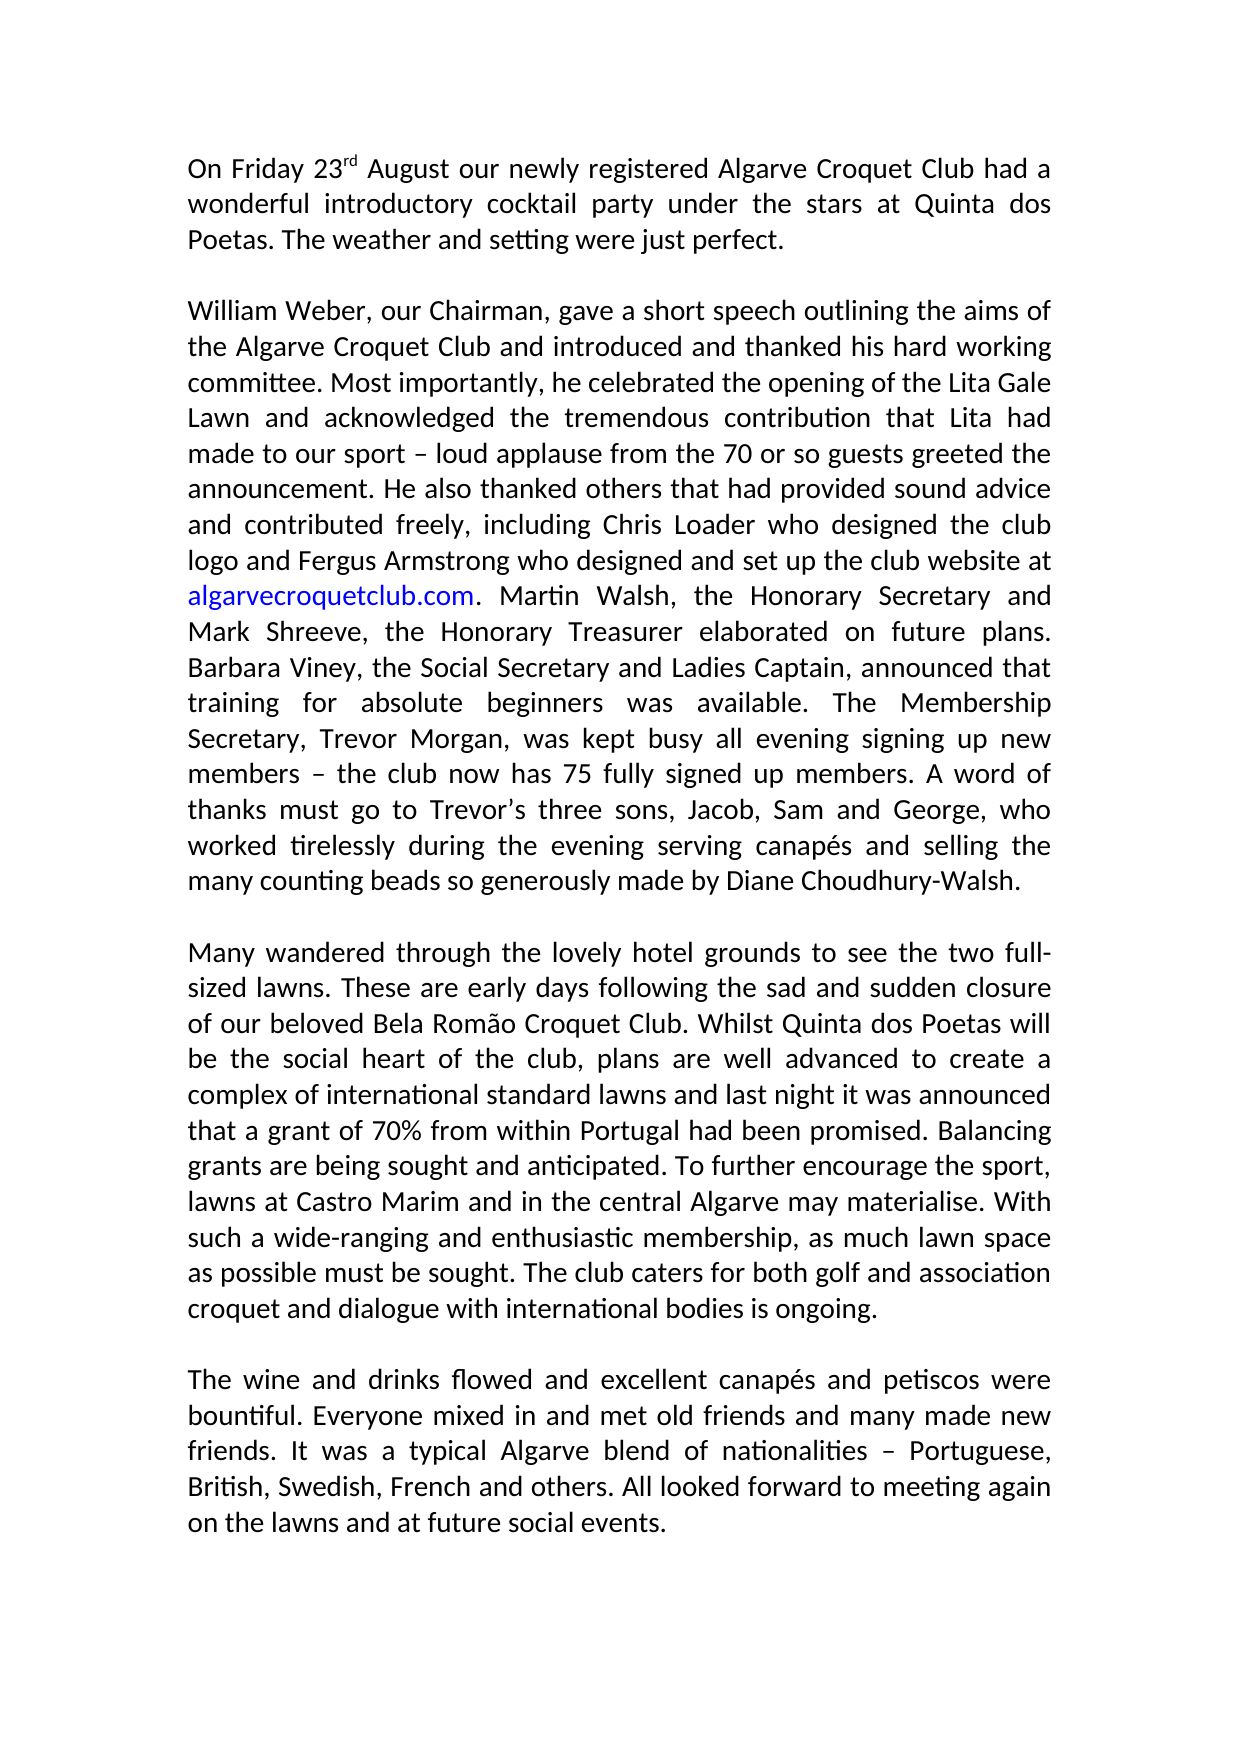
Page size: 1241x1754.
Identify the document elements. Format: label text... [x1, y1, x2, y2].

text On Friday 23rd August our newly registered Algarve Croquet Club had a wonderful introductory cocktail party under the stars at Quinta dos Poetas. The weather and setting were just perfect. [187, 150, 1053, 257]
text The wine and drinks flowed and excellent canapés and petiscos were bountiful. Everyone mixed in and met old friends and many made new friends. It was a typical Algarve blend of nationalities – Portuguese, British, Swedish, French and others. All looked forward to meeting again on the lawns and at future social events. [187, 1361, 1053, 1539]
text Many wandered through the lovely hotel grounds to see the two full-sized lawns. These are early days following the sad and sudden closure of our beloved Bela Romão Croquet Club. Whilst Quinta dos Poetas will be the social heart of the club, plans are well advanced to create a complex of international standard lawns and last night it was announced that a grant of 70% from within Portugal had been promised. Balancing grants are being sought and anticipated. To further encourage the sport, lawns at Castro Marim and in the central Algarve may materialise. With such a wide-ranging and enthusiastic membership, as much lawn space as possible must be sought. The club caters for both golf and association croquet and dialogue with international bodies is ongoing. [187, 934, 1053, 1326]
text William Weber, our Chairman, gave a short speech outlining the aims of the Algarve Croquet Club and introduced and thanked his hard working committee. Most importantly, he celebrated the opening of the Lita Gale Lawn and acknowledged the tremendous contribution that Lita had made to our sport – loud applause from the 70 or so guests greeted the announcement. He also thanked others that had provided sound advice and contributed freely, including Chris Loader who designed the club logo and Fergus Armstrong who designed and set up the club website at algarvecroquetclub.com. Martin Walsh, the Honorary Secretary and Mark Shreeve, the Honorary Treasurer elaborated on future plans. Barbara Viney, the Social Secretary and Ladies Captain, announced that training for absolute beginners was available. The Membership Secretary, Trevor Morgan, was kept busy all evening signing up new members – the club now has 75 fully signed up members. A word of thanks must go to Trevor’s three sons, Jacob, Sam and George, who worked tirelessly during the evening serving canapés and selling the many counting beads so generously made by Diane Choudhury-Walsh. [187, 292, 1053, 898]
